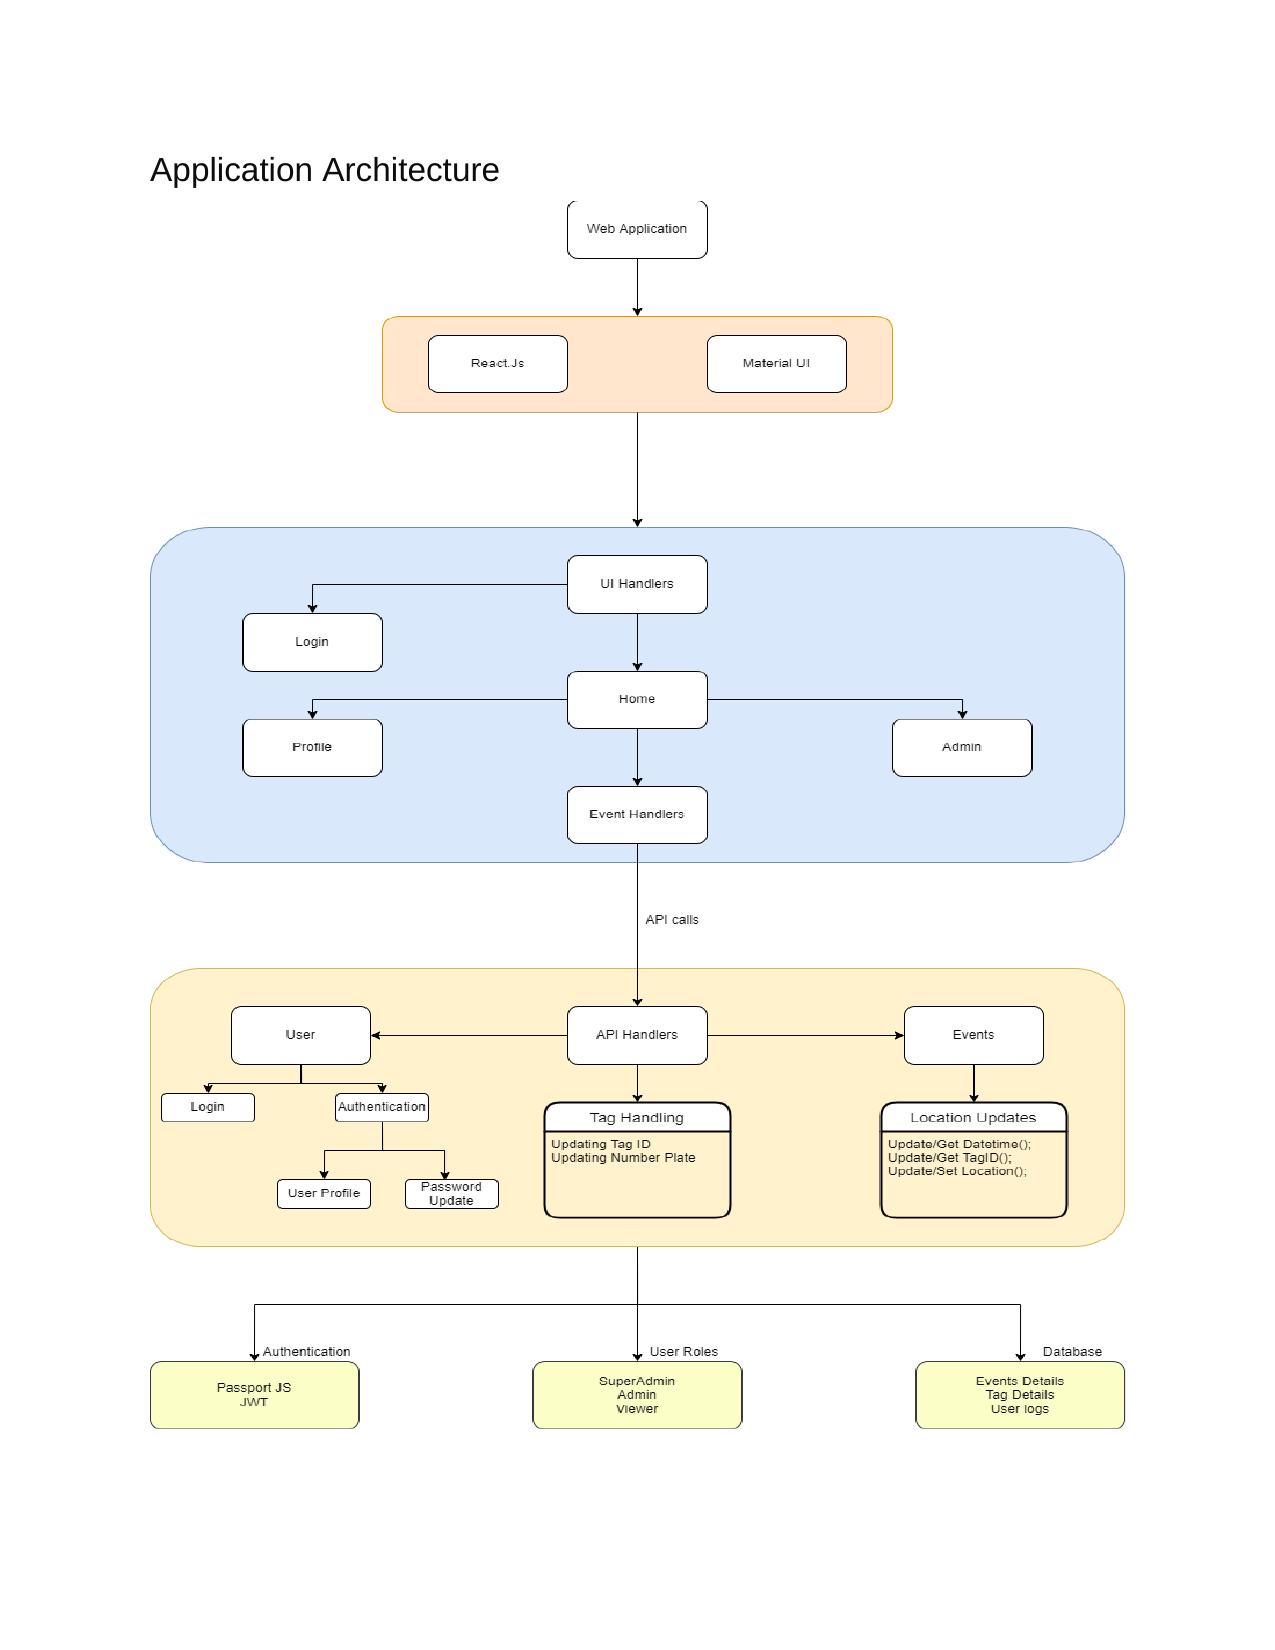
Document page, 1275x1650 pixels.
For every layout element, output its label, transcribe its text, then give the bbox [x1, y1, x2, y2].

picture [150, 201, 1125, 1429]
subtitle Application Architecture [150, 150, 1125, 188]
